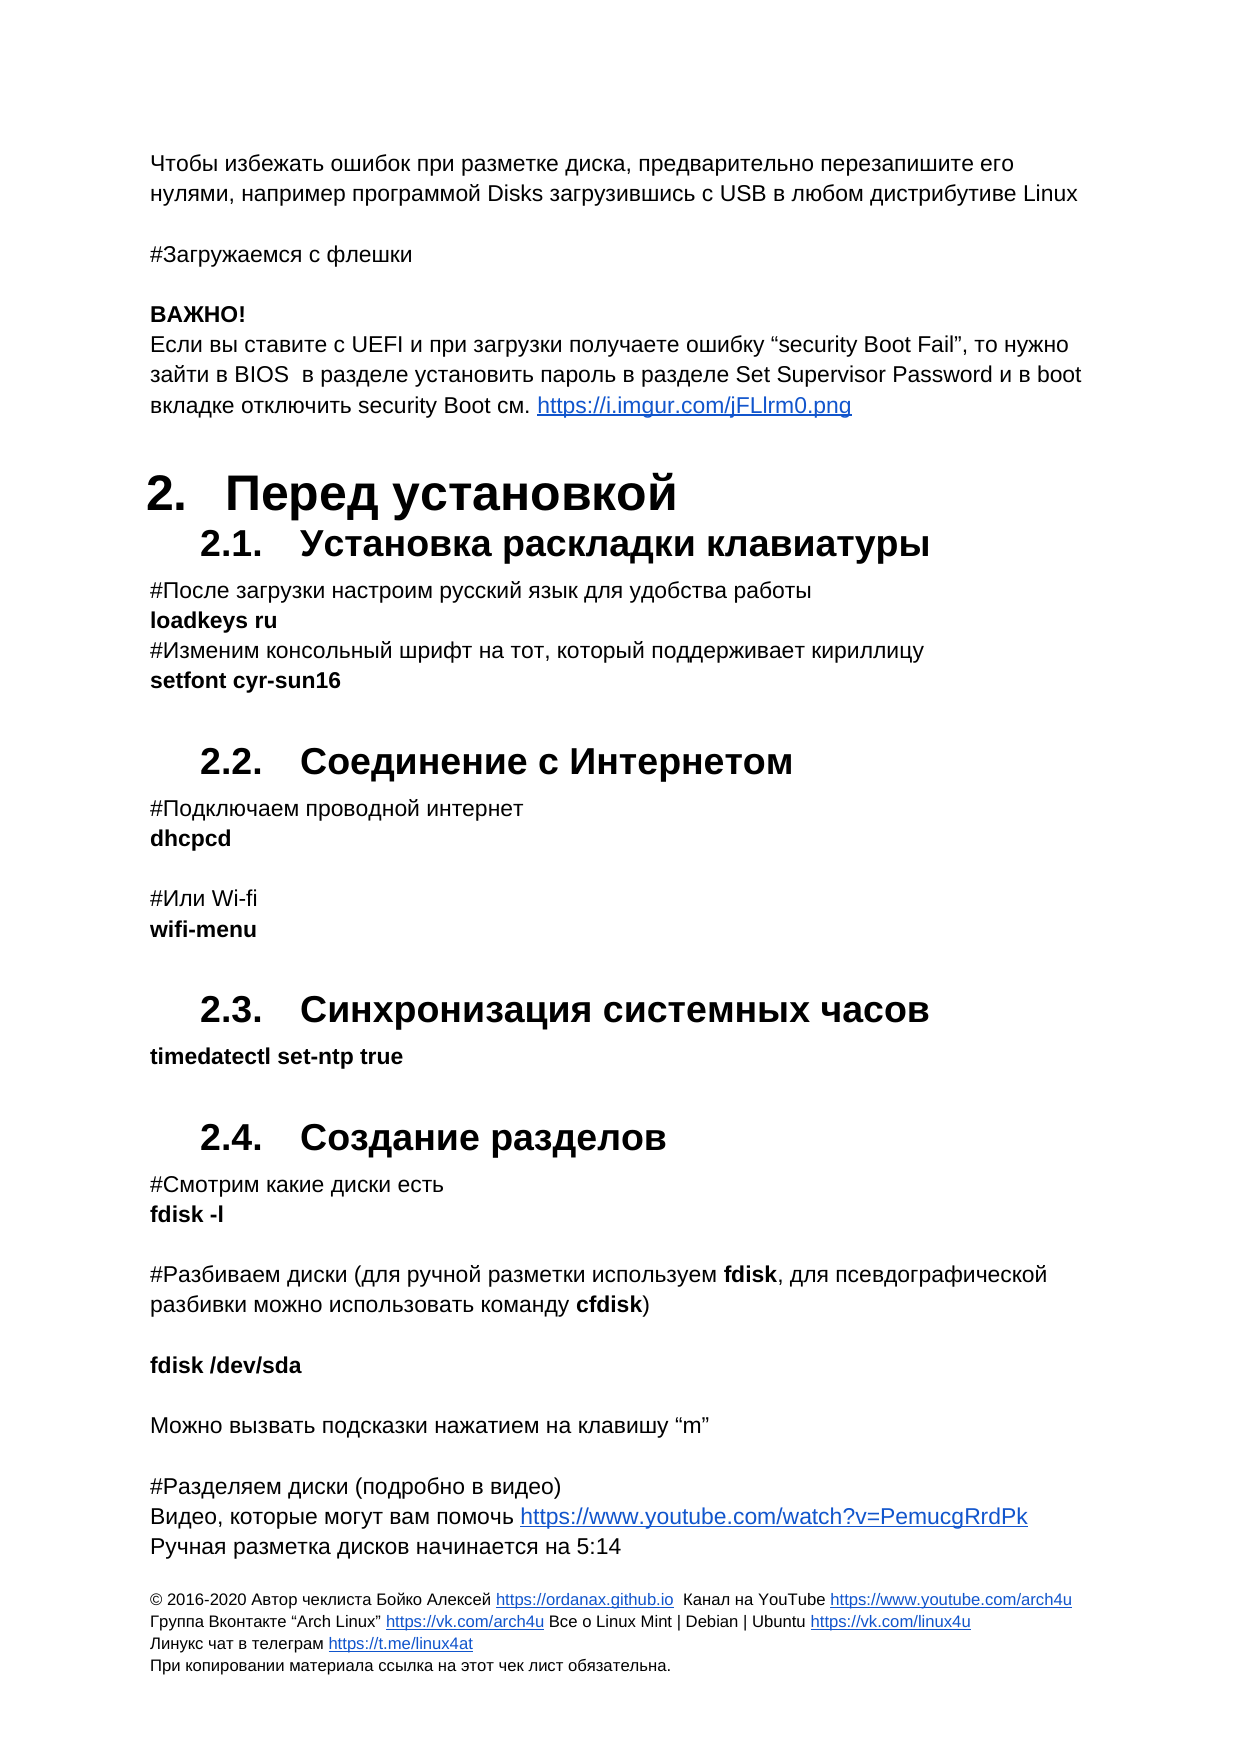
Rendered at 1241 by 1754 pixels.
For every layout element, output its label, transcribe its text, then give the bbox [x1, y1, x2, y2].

subtitle Создание разделов [262, 1115, 1090, 1158]
text #Изменим консольный шрифт на тот, который поддерживает кириллицу [150, 637, 1090, 663]
text wifi-menu [150, 916, 1090, 942]
text #После загрузки настроим русский язык для удобства работы [150, 577, 1090, 603]
text fdisk /dev/sda [150, 1352, 1090, 1378]
text #Смотрим какие диски есть [150, 1171, 1090, 1197]
text Можно вызвать подсказки нажатием на клавишу “m” [150, 1412, 1090, 1439]
subtitle Перед установкой [187, 463, 1090, 521]
text #Или Wi-fi [150, 885, 1090, 912]
text #Подключаем проводной интернет [150, 795, 1090, 821]
subtitle Соединение с Интернетом [262, 739, 1090, 782]
text Чтобы избежать ошибок при разметке диска, предварительно перезапишите его нулями, например программой Disks загрузившись с USB в любом дистрибутиве Linux [150, 150, 1090, 207]
text setfont cyr-sun16 [150, 667, 1090, 694]
text ВАЖНО! [150, 301, 1090, 327]
text Видео, которые могут вам помочь https://www.youtube.com/watch?v=PemucgRrdPk Ручная разметка дисков начинается на 5:14 [150, 1503, 1090, 1559]
text timedatectl set-ntp true [150, 1043, 1090, 1069]
text Если вы ставите с UEFI и при загрузки получаете ошибку “security Boot Fail”, то нужно зайти в BIOS в разделе установить пароль в разделе Set Supervisor Password и в boot вкладке отключить security Boot см. https://i.imgur.com/jFLlrm0.png [150, 331, 1090, 418]
text #Загружаемся с флешки [150, 241, 1090, 267]
text fdisk -l [150, 1201, 1090, 1227]
text dhcpcd [150, 825, 1090, 851]
text #Разделяем диски (подробно в видео) [150, 1473, 1090, 1499]
subtitle Синхронизация системных часов [262, 987, 1090, 1031]
text #Разбиваем диски (для ручной разметки используем fdisk, для псевдографической разбивки можно использовать команду cfdisk) [150, 1261, 1090, 1318]
subtitle Установка раскладки клавиатуры [262, 521, 1090, 564]
text loadkeys ru [150, 607, 1090, 633]
